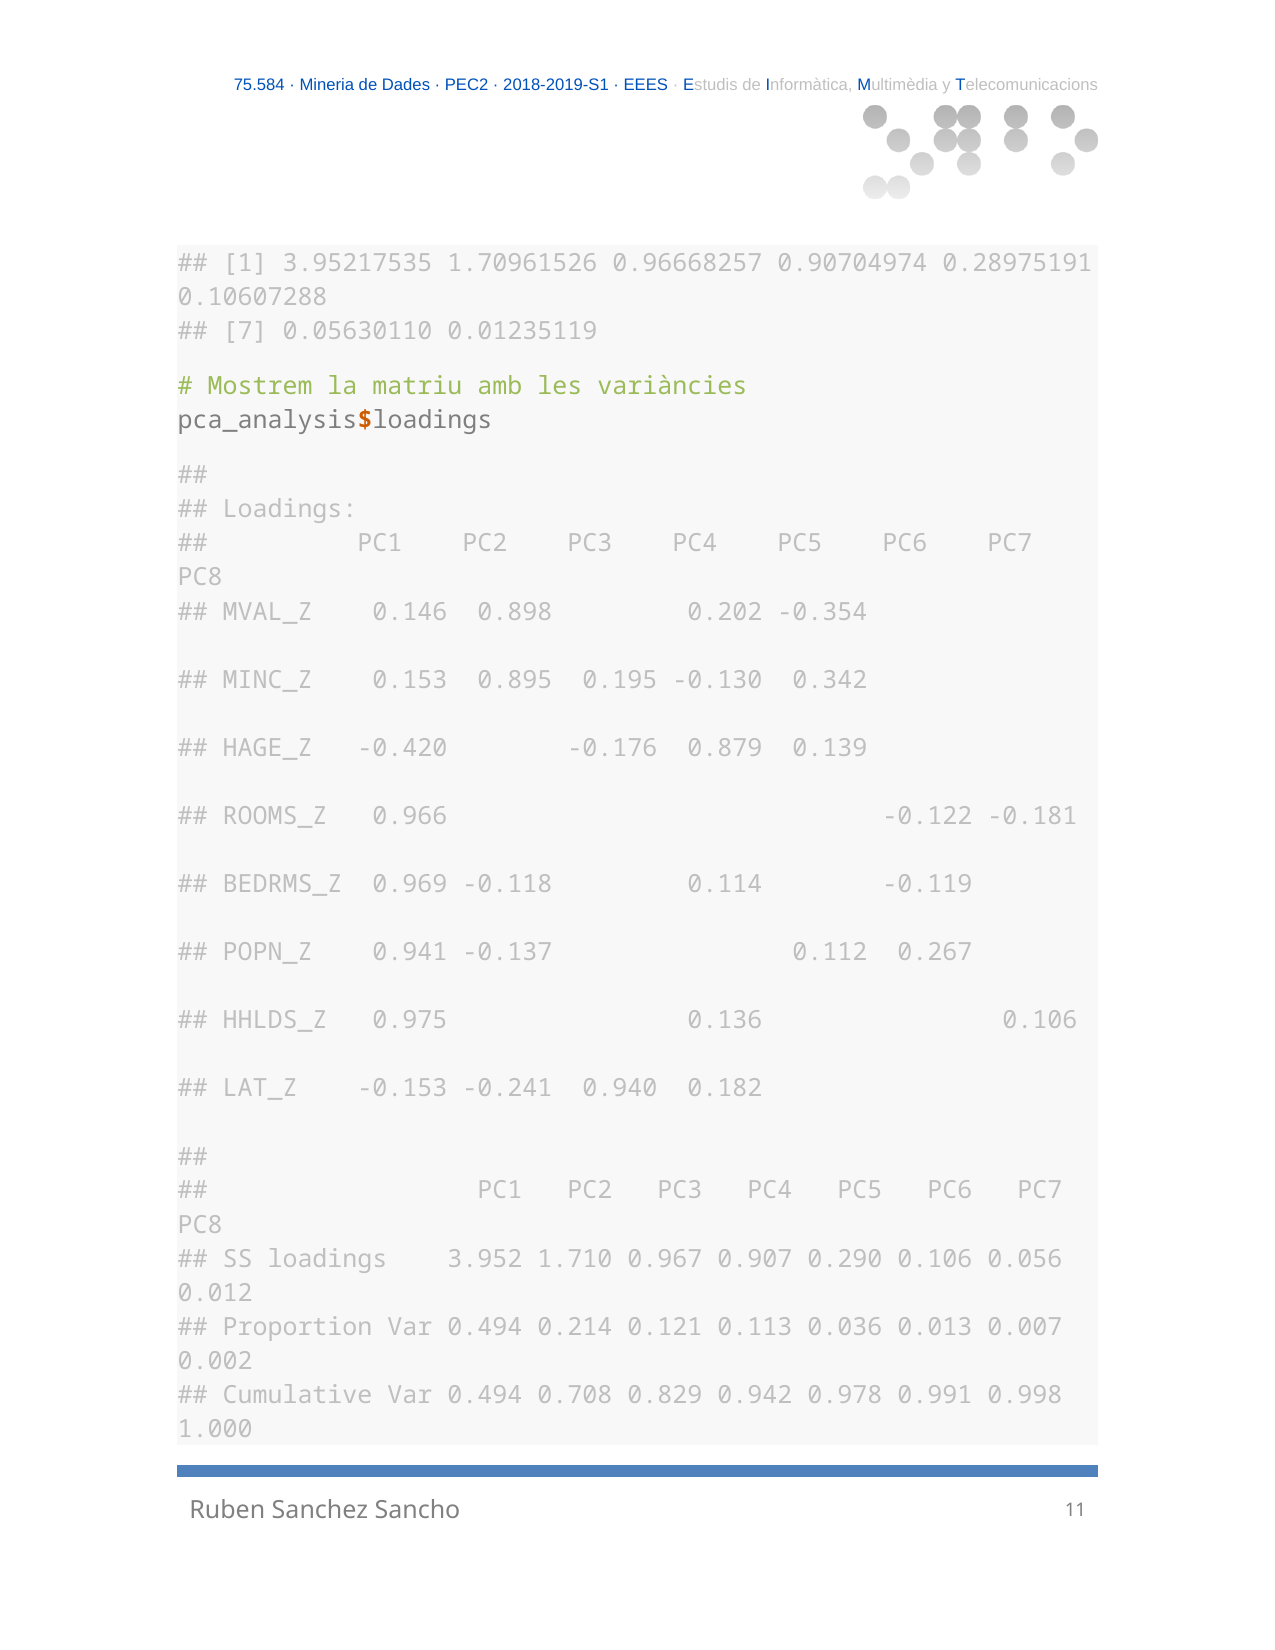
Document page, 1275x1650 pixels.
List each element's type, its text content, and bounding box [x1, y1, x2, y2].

text ## ## Loadings: ## PC1 PC2 PC3 PC4 PC5 PC6 PC7 PC8 ## MVAL_Z 0.146 0.898 0.202 -0.354 ## MINC_Z 0.153 0.895 0.195 -0.130 0.342 ## HAGE_Z -0.420 -0.176 0.879 0.139 ## ROOMS_Z 0.966 -0.122 -0.181 ## BEDRMS_Z 0.969 -0.118 0.114 -0.119 ## POPN_Z 0.941 -0.137 0.112 0.267 ## HHLDS_Z 0.975 0.136 0.106 ## LAT_Z -0.153 -0.241 0.940 0.182 ## ## PC1 PC2 PC3 PC4 PC5 PC6 PC7 PC8 ## SS loadings 3.952 1.710 0.967 0.907 0.290 0.106 0.056 0.012 ## Proportion Var 0.494 0.214 0.121 0.113 0.036 0.013 0.007 0.002 ## Cumulative Var 0.494 0.708 0.829 0.942 0.978 0.991 0.998 1.000 [177, 457, 1098, 1445]
picture [863, 94, 1098, 211]
text # Mostrem la matriu amb les variàncies pca_analysis$loadings [492, 368, 1098, 436]
text ## [1] 3.95217535 1.70961526 0.96668257 0.90704974 0.28975191 0.10607288 ## [7] 0.05630110 0.01235119 [327, 245, 1098, 347]
